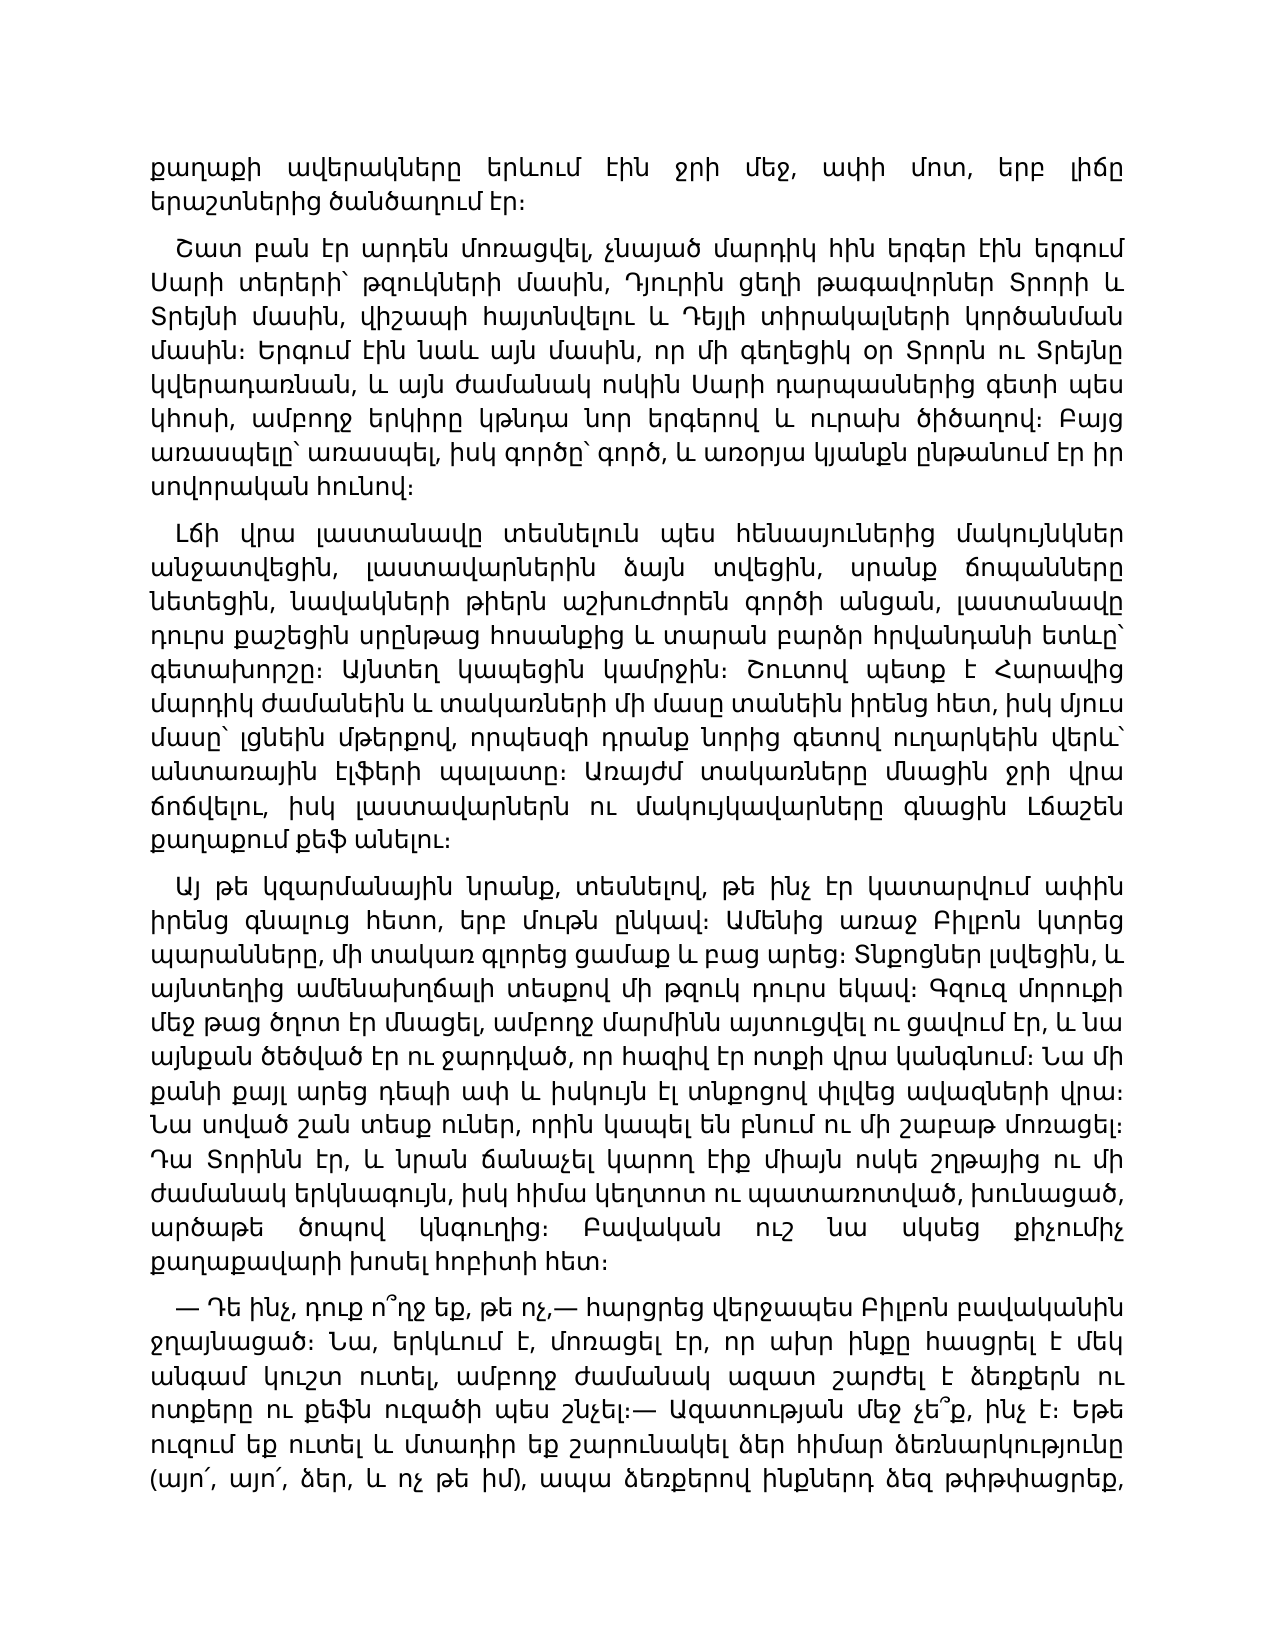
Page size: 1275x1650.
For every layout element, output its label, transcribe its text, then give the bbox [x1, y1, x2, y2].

text Շատ բան էր արդեն մոռացվել, չնայած մարդիկ հին երգեր էին երգում Սարի տերերի՝ թզուկների մասին, Դյուրին ցեղի թագավորներ Տրորի և Տրեյնի մասին, վիշապի հայտնվելու և Դեյլի տիրակալների կործանման մասին։ Երգում էին նաև այն մասին, որ մի գեղեցիկ օր Տրորն ու Տրեյնը կվերադառնան, և այն ժամանակ ոսկին Սարի դարպասներից գետի պես կհոսի, ամբողջ երկիրը կթնդա նոր երգերով և ուրախ ծիծաղով։ Բայց առասպելը՝ առասպել, իսկ գործը՝ գործ, և առօրյա կյանքն ընթանում էր իր սովորական հունով։ [150, 231, 1125, 503]
text Այ թե կզարմանային նրանք, տեսնելով, թե ինչ էր կատարվում ափին իրենց գնալուց հետո, երբ մութն ընկավ։ Ամենից առաջ Բիլբոն կտրեց պարանները, մի տակառ գլորեց ցամաք և բաց արեց։ Տնքոցներ լսվեցին, և այնտեղից ամենախղճալի տեսքով մի թզուկ դուրս եկավ։ Գզուզ մորուքի մեջ թաց ծղոտ էր մնացել, ամբողջ մարմինն այտուցվել ու ցավում էր, և նա այնքան ծեծված էր ու ջարդված, որ հազիվ էր ոտքի վրա կանգնում։ Նա մի քանի քայլ արեց դեպի ափ և իսկույն էլ տնքոցով փլվեց ավազների վրա։ Նա սոված շան տեսք ուներ, որին կապել են բնում ու մի շաբաթ մոռացել։ Դա Տորինն էր, և նրան ճանաչել կարող էիք միայն ոսկե շղթայից ու մի ժամանակ երկնագույն, իսկ հիմա կեղտոտ ու պատառոտված, խունացած, արծաթե ծոպով կնգուղից։ Բավական ուշ նա սկսեց քիչումիչ քաղաքավարի խոսել հոբիտի հետ։ [150, 869, 1125, 1277]
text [150, 1290, 1125, 1494]
text Լճի վրա լաստանավը տեսնելուն պես հենասյուներից մակույնկներ անջատվեցին, լաստավարներին ձայն տվեցին, սրանք ճոպանները նետեցին, նավակների թիերն աշխուժորեն գործի անցան, լաստանավը դուրս քաշեցին սրընթաց հոսանքից և տարան բարձր հրվանդանի ետևը՝ գետախորշը։ Այնտեղ կապեցին կամրջին։ Շուտով պետք է Հարավից մարդիկ ժամանեին և տակառների մի մասը տանեին իրենց հետ, իսկ մյուս մասը՝ լցնեին մթերքով, որպեսզի դրանք նորից գետով ուղարկեին վերև՝ անտառային էլֆերի պալատը։ Առայժմ տակառները մնացին ջրի վրա ճոճվելու, իսկ լաստավարներն ու մակույկավարները գնացին Լճաշեն քաղաքում քեֆ անելու։ [150, 516, 1125, 856]
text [150, 150, 1125, 218]
